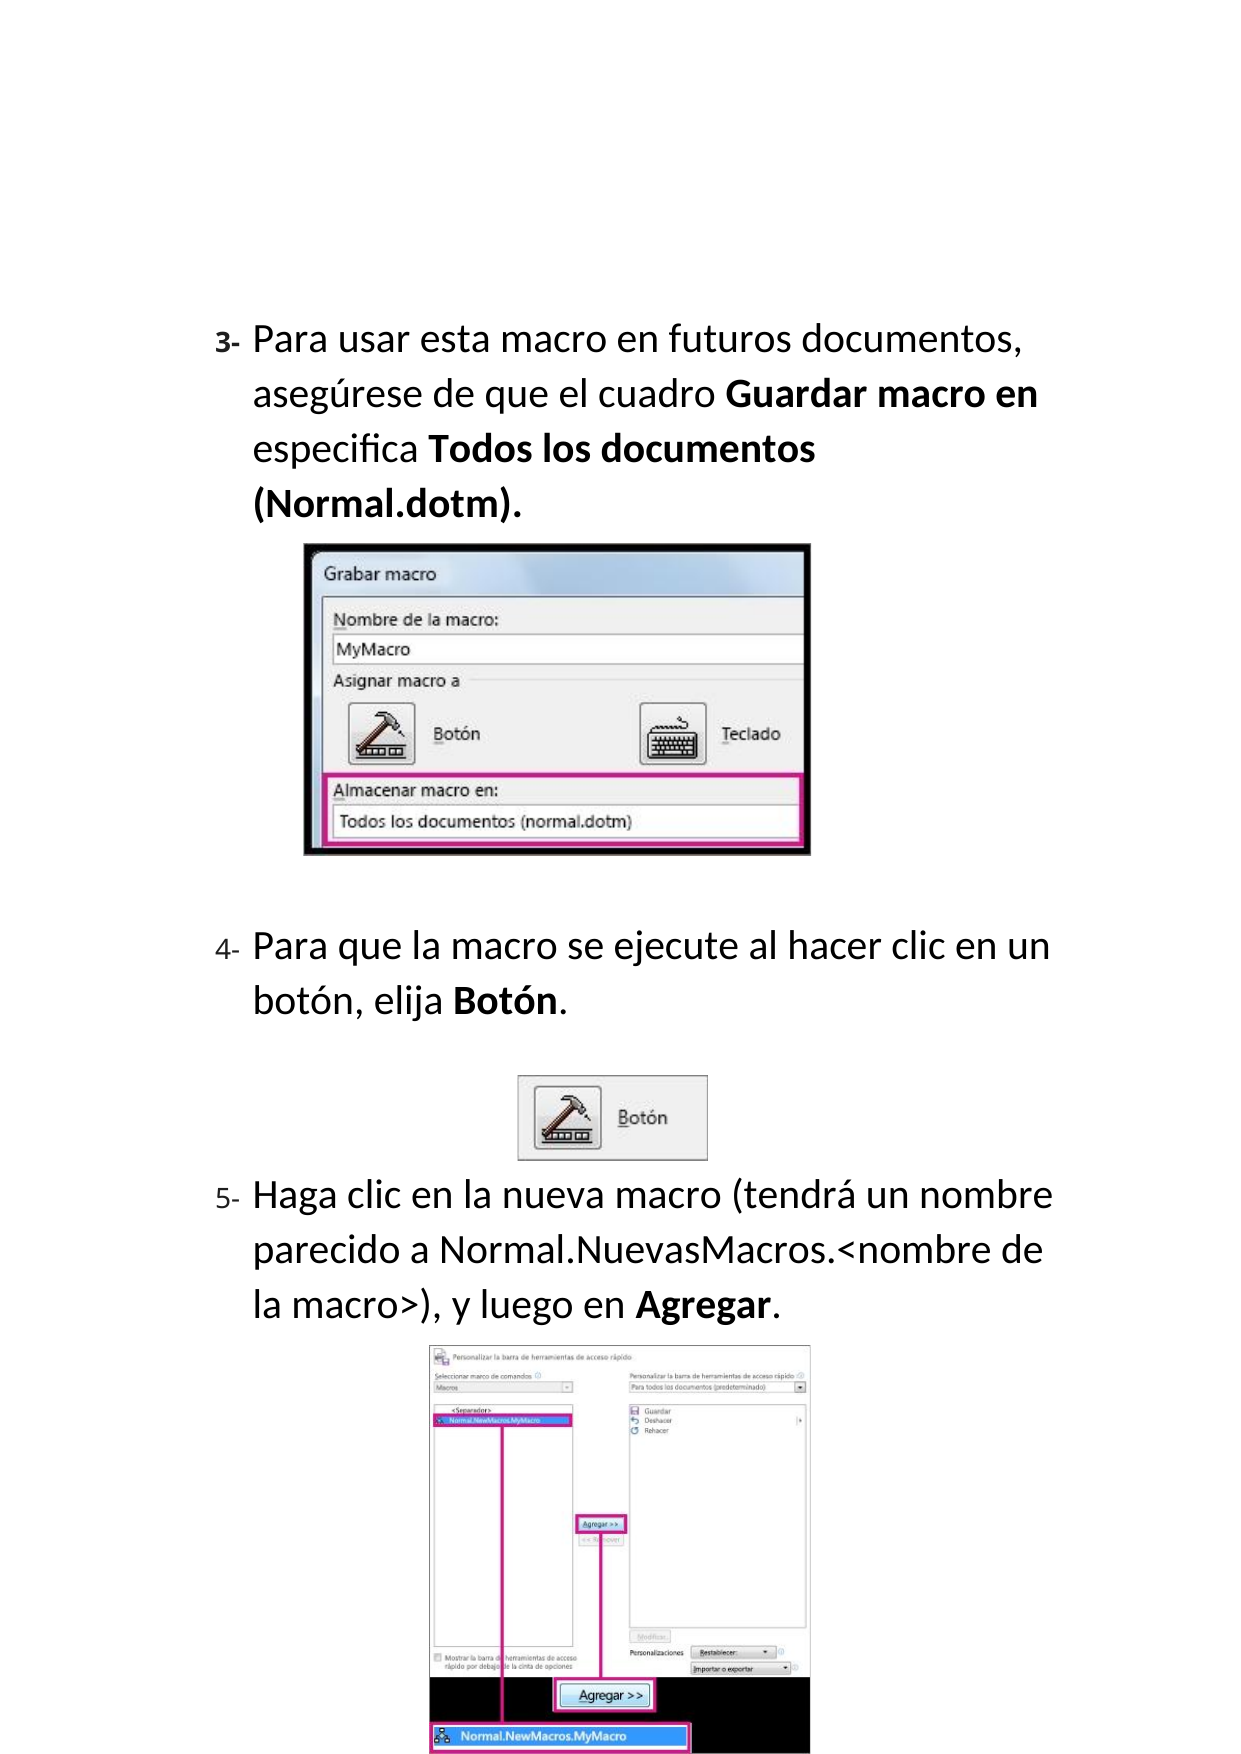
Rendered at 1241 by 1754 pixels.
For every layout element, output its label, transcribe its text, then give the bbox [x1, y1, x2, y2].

list Haga clic en la nueva macro (tendrá un nombre parecido a Normal.NuevasMacros.<nombre de la macro>), y luego en Agregar. [215, 1028, 1063, 1329]
list Para que la macro se ejecute al hacer clic en un botón, elija Botón. [215, 919, 1063, 1024]
list Para usar esta macro en futuros documentos, asegúrese de que el cuadro Guardar macro en especifica Todos los documentos (Normal.dotm). [215, 312, 1063, 528]
picture [303, 543, 812, 856]
picture [429, 1345, 811, 1754]
picture [517, 1075, 708, 1161]
